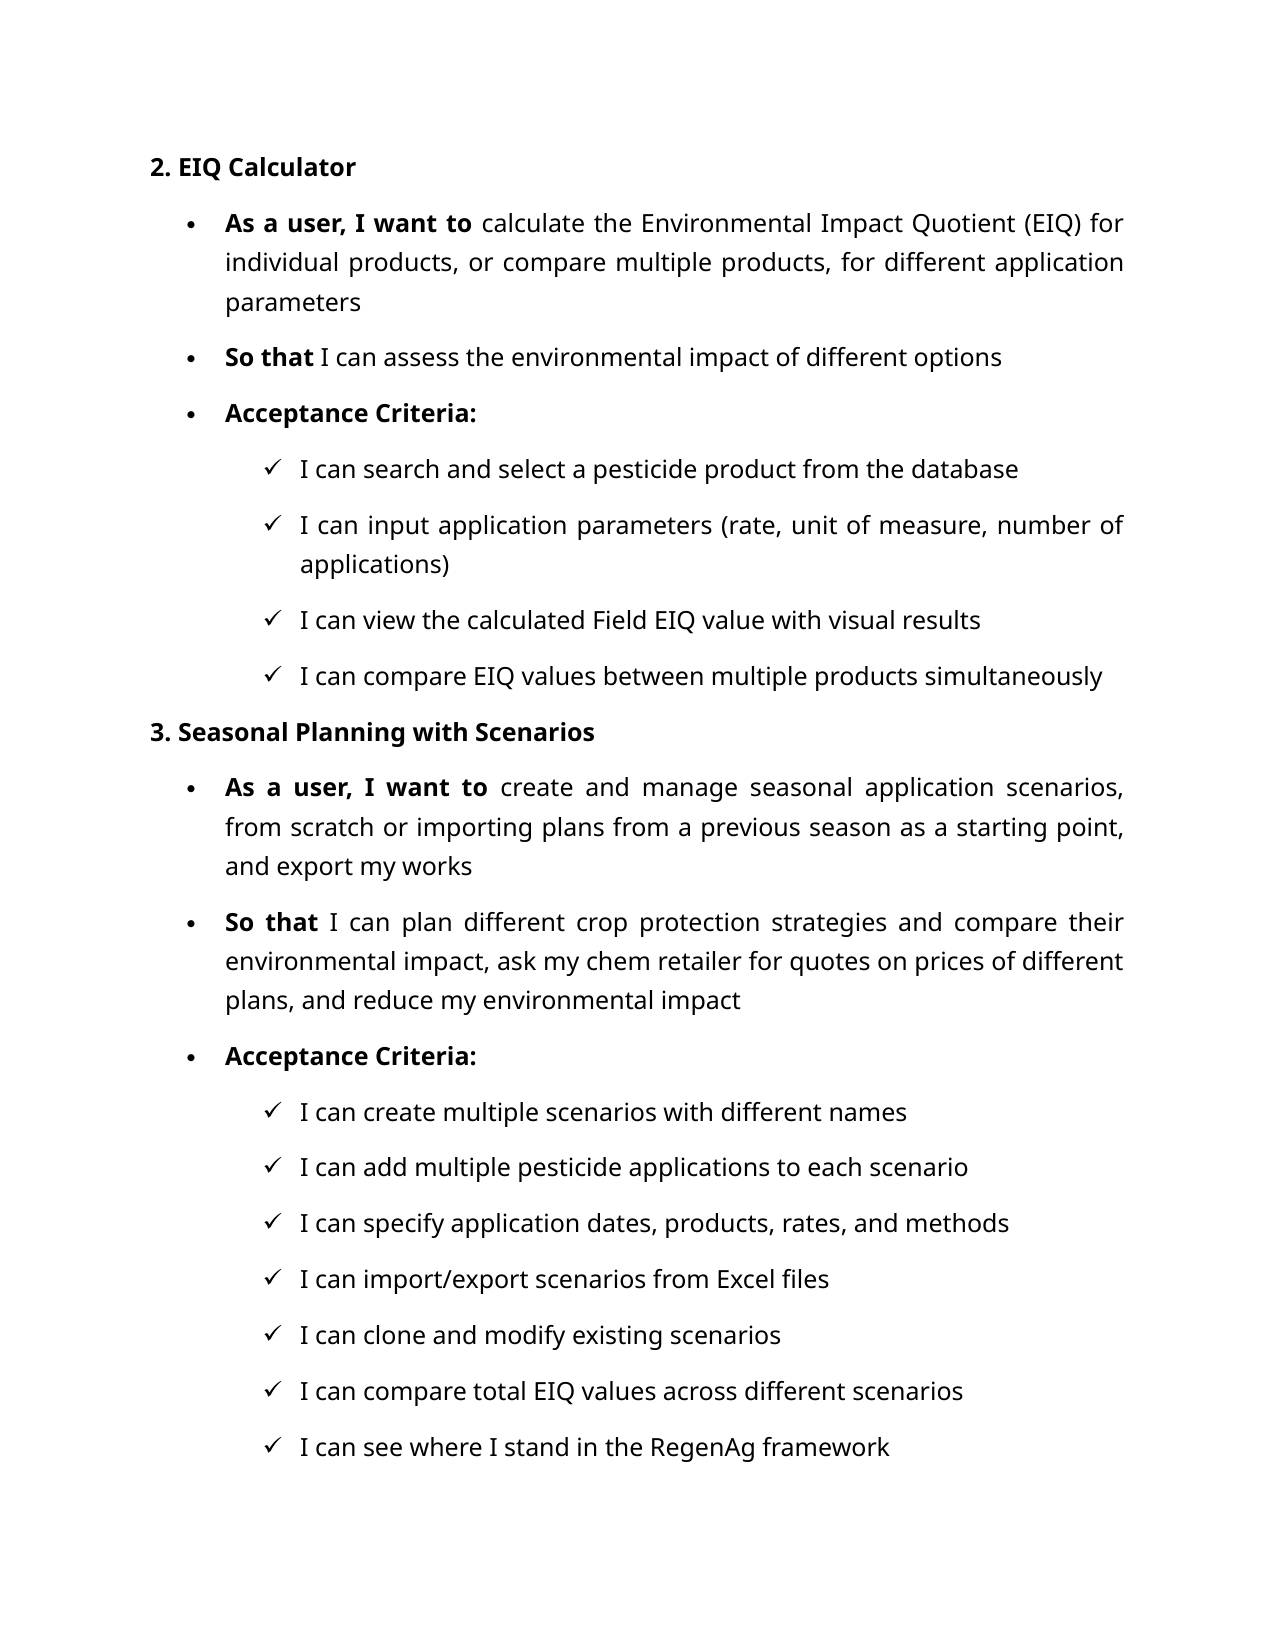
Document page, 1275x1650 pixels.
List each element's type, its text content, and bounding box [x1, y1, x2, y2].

list I can compare total EIQ values across different scenarios [262, 1373, 1125, 1407]
list I can import/export scenarios from Excel files [262, 1262, 1125, 1296]
list I can view the calculated Field EIQ value with visual results [262, 602, 1125, 637]
list I can clone and modify existing scenarios [262, 1317, 1125, 1352]
text 2. EIQ Calculator [150, 150, 1125, 184]
list I can create multiple scenarios with different names [262, 1094, 1125, 1128]
list I can search and select a pesticide product from the database [262, 452, 1125, 486]
text 3. Seasonal Planning with Scenarios [150, 714, 1125, 748]
list I can input application parameters (rate, unit of measure, number of applications) [262, 507, 1125, 581]
list I can see where I stand in the RegenAg framework [262, 1429, 1125, 1463]
list I can add multiple pesticide applications to each scenario [262, 1150, 1125, 1184]
list I can specify application dates, products, rates, and methods [262, 1206, 1125, 1240]
list Acceptance Criteria: [187, 396, 1125, 430]
list So that I can plan different crop protection strategies and compare their environmental impact, ask my chem retailer for quotes on prices of different plans, and reduce my environmental impact [187, 904, 1125, 1017]
list I can compare EIQ values between multiple products simultaneously [262, 658, 1125, 692]
list As a user, I want to calculate the Environmental Impact Quotient (EIQ) for individual products, or compare multiple products, for different application parameters [187, 206, 1125, 318]
list So that I can assess the environmental impact of different options [187, 340, 1125, 374]
list As a user, I want to create and manage seasonal application scenarios, from scratch or importing plans from a previous season as a starting point, and export my works [187, 770, 1125, 882]
list Acceptance Criteria: [187, 1038, 1125, 1072]
